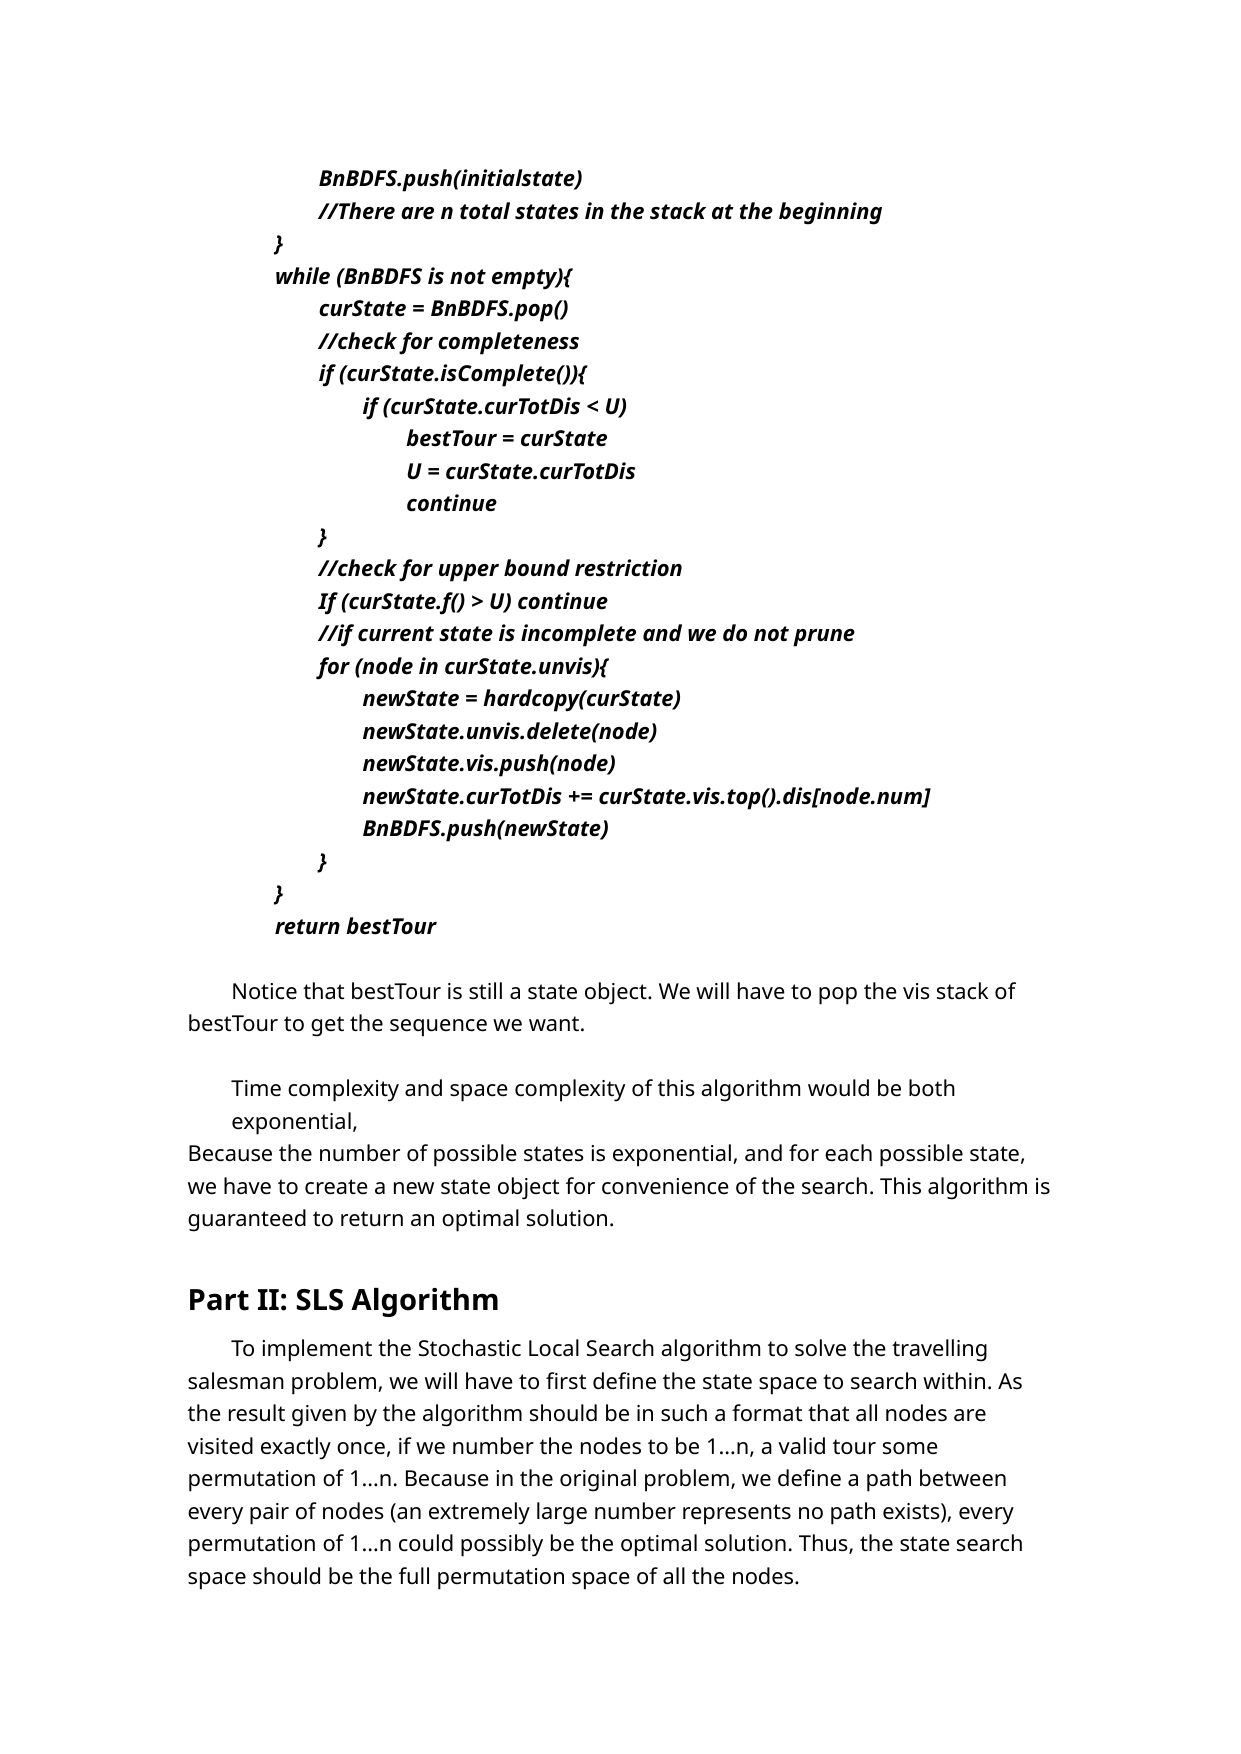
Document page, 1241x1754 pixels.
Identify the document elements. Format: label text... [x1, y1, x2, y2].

text curState = BnBDFS.pop() [187, 292, 1053, 324]
text newState.vis.push(node) [187, 747, 1053, 779]
text newState.unvis.delete(node) [187, 714, 1053, 747]
text Part II: SLS Algorithm [187, 1267, 1053, 1332]
text while (BnBDFS is not empty){ [187, 259, 1053, 292]
text newState.curTotDis += curState.vis.top().dis[node.num] [187, 779, 1053, 812]
text Because the number of possible states is exponential, and for each possible state, we have to create a new state object for convenience of the search. This algorithm is guaranteed to return an optimal solution. [187, 1137, 1053, 1234]
text BnBDFS.push(initialstate) [187, 162, 1053, 194]
text return bestTour [231, 909, 1053, 942]
text To implement the Stochastic Local Search algorithm to solve the travelling salesman problem, we will have to first define the state space to search within. As the result given by the algorithm should be in such a format that all nodes are visited exactly once, if we number the nodes to be 1…n, a valid tour some permutation of 1…n. Because in the original problem, we define a path between every pair of nodes (an extremely large number represents no path exists), every permutation of 1…n could possibly be the optimal solution. Thus, the state search space should be the full permutation space of all the nodes. [187, 1332, 1053, 1592]
text for (node in curState.unvis){ [275, 649, 1053, 682]
text //if current state is incomplete and we do not prune [187, 617, 1053, 649]
text if (curState.curTotDis < U) [187, 389, 1053, 422]
text } [231, 877, 1053, 909]
text U = curState.curTotDis [187, 454, 1053, 487]
text //check for upper bound restriction [187, 552, 1053, 584]
text bestTour = curState [187, 422, 1053, 454]
text } [187, 844, 1053, 877]
text If (curState.f() > U) continue [187, 584, 1053, 617]
text newState = hardcopy(curState) [187, 682, 1053, 714]
text Time complexity and space complexity of this algorithm would be both exponential, [231, 1072, 1053, 1137]
text //check for completeness [187, 324, 1053, 357]
text } [187, 519, 1053, 552]
text } [187, 227, 1053, 259]
text continue [187, 487, 1053, 519]
text if (curState.isComplete()){ [187, 357, 1053, 389]
text BnBDFS.push(newState) [187, 812, 1053, 844]
text //There are n total states in the stack at the beginning [187, 194, 1053, 227]
text Notice that bestTour is still a state object. We will have to pop the vis stack of bestTour to get the sequence we want. [187, 974, 1053, 1039]
